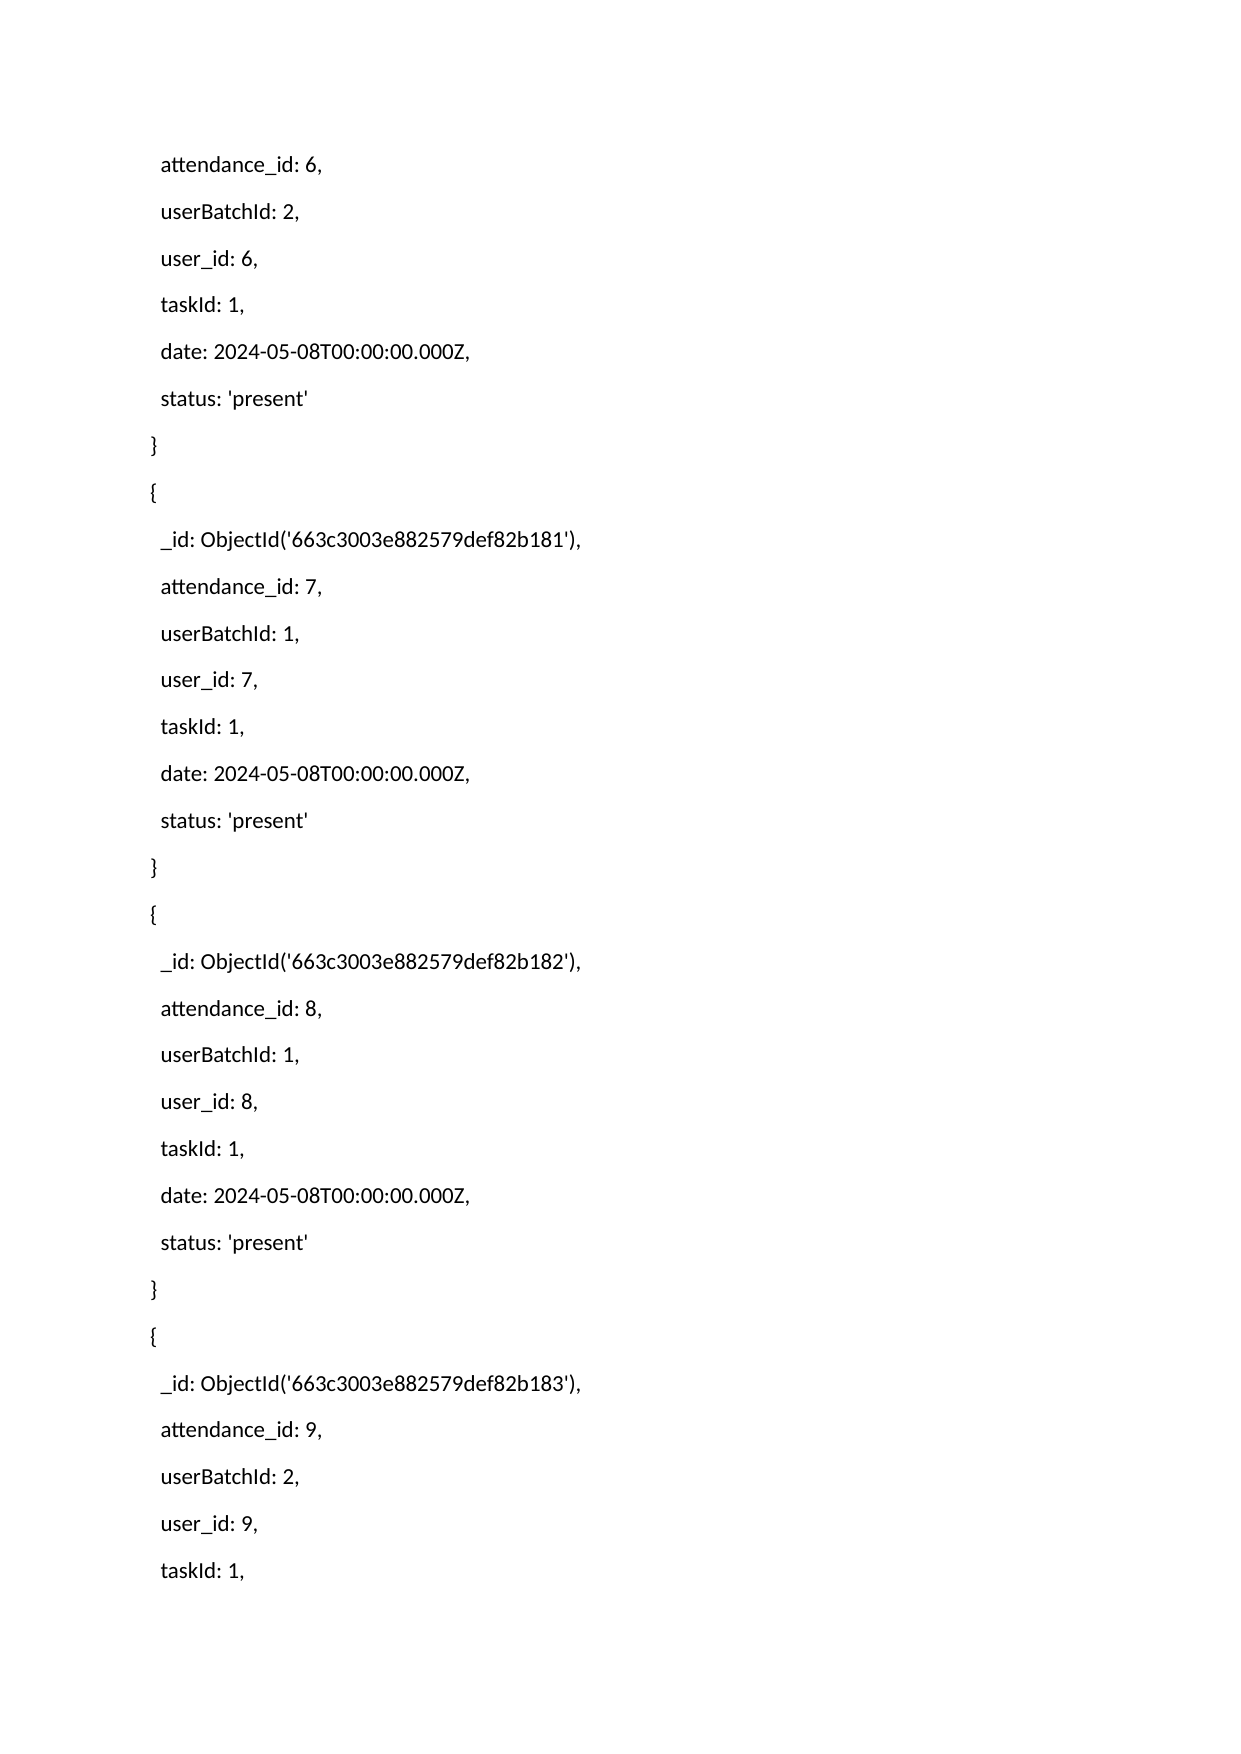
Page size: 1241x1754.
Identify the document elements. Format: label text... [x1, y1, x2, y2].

text attendance_id: 8, [150, 994, 1090, 1022]
text status: 'present' [150, 1228, 1090, 1256]
text userBatchId: 1, [150, 619, 1090, 647]
text { [150, 900, 1090, 928]
text taskId: 1, [150, 1134, 1090, 1162]
text user_id: 6, [150, 244, 1090, 272]
text { [150, 1322, 1090, 1350]
text _id: ObjectId('663c3003e882579def82b181'), [150, 525, 1090, 553]
text user_id: 8, [150, 1087, 1090, 1116]
text attendance_id: 9, [150, 1416, 1090, 1444]
text _id: ObjectId('663c3003e882579def82b182'), [150, 947, 1090, 975]
text user_id: 7, [150, 666, 1090, 694]
text } [150, 431, 1090, 459]
text _id: ObjectId('663c3003e882579def82b183'), [150, 1369, 1090, 1397]
text date: 2024-05-08T00:00:00.000Z, [150, 1181, 1090, 1209]
text taskId: 1, [150, 291, 1090, 319]
text } [150, 1275, 1090, 1303]
text userBatchId: 2, [150, 1462, 1090, 1491]
text userBatchId: 2, [150, 197, 1090, 225]
text status: 'present' [150, 806, 1090, 834]
text taskId: 1, [150, 1556, 1090, 1584]
text userBatchId: 1, [150, 1041, 1090, 1069]
text taskId: 1, [150, 712, 1090, 741]
text date: 2024-05-08T00:00:00.000Z, [150, 759, 1090, 787]
text attendance_id: 7, [150, 572, 1090, 600]
text date: 2024-05-08T00:00:00.000Z, [150, 337, 1090, 366]
text attendance_id: 6, [150, 150, 1090, 178]
text { [150, 478, 1090, 506]
text user_id: 9, [150, 1509, 1090, 1537]
text } [150, 853, 1090, 881]
text status: 'present' [150, 384, 1090, 412]
